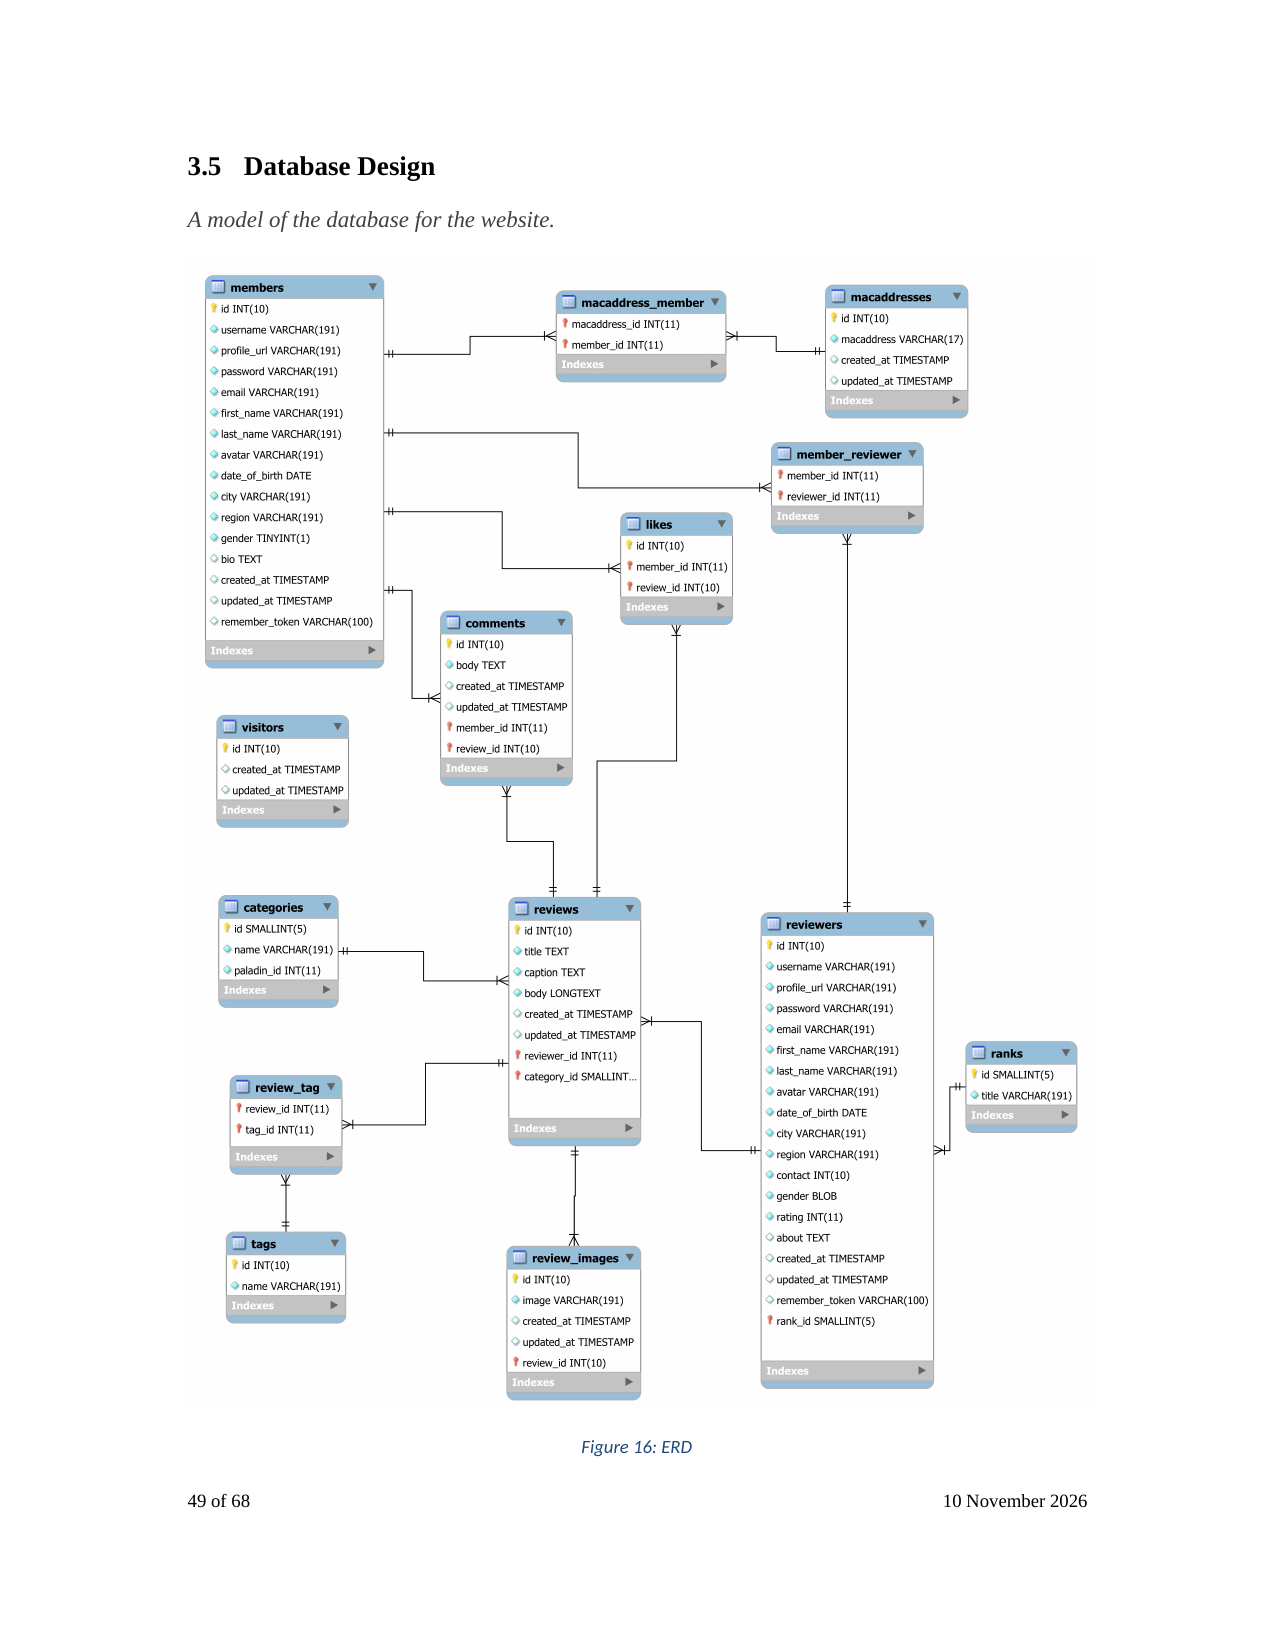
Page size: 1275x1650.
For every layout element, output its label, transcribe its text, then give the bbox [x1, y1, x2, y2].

text A model of the database for the website. [187, 206, 1087, 232]
subtitle Database Design [187, 150, 1087, 181]
picture [187, 257, 1097, 1411]
